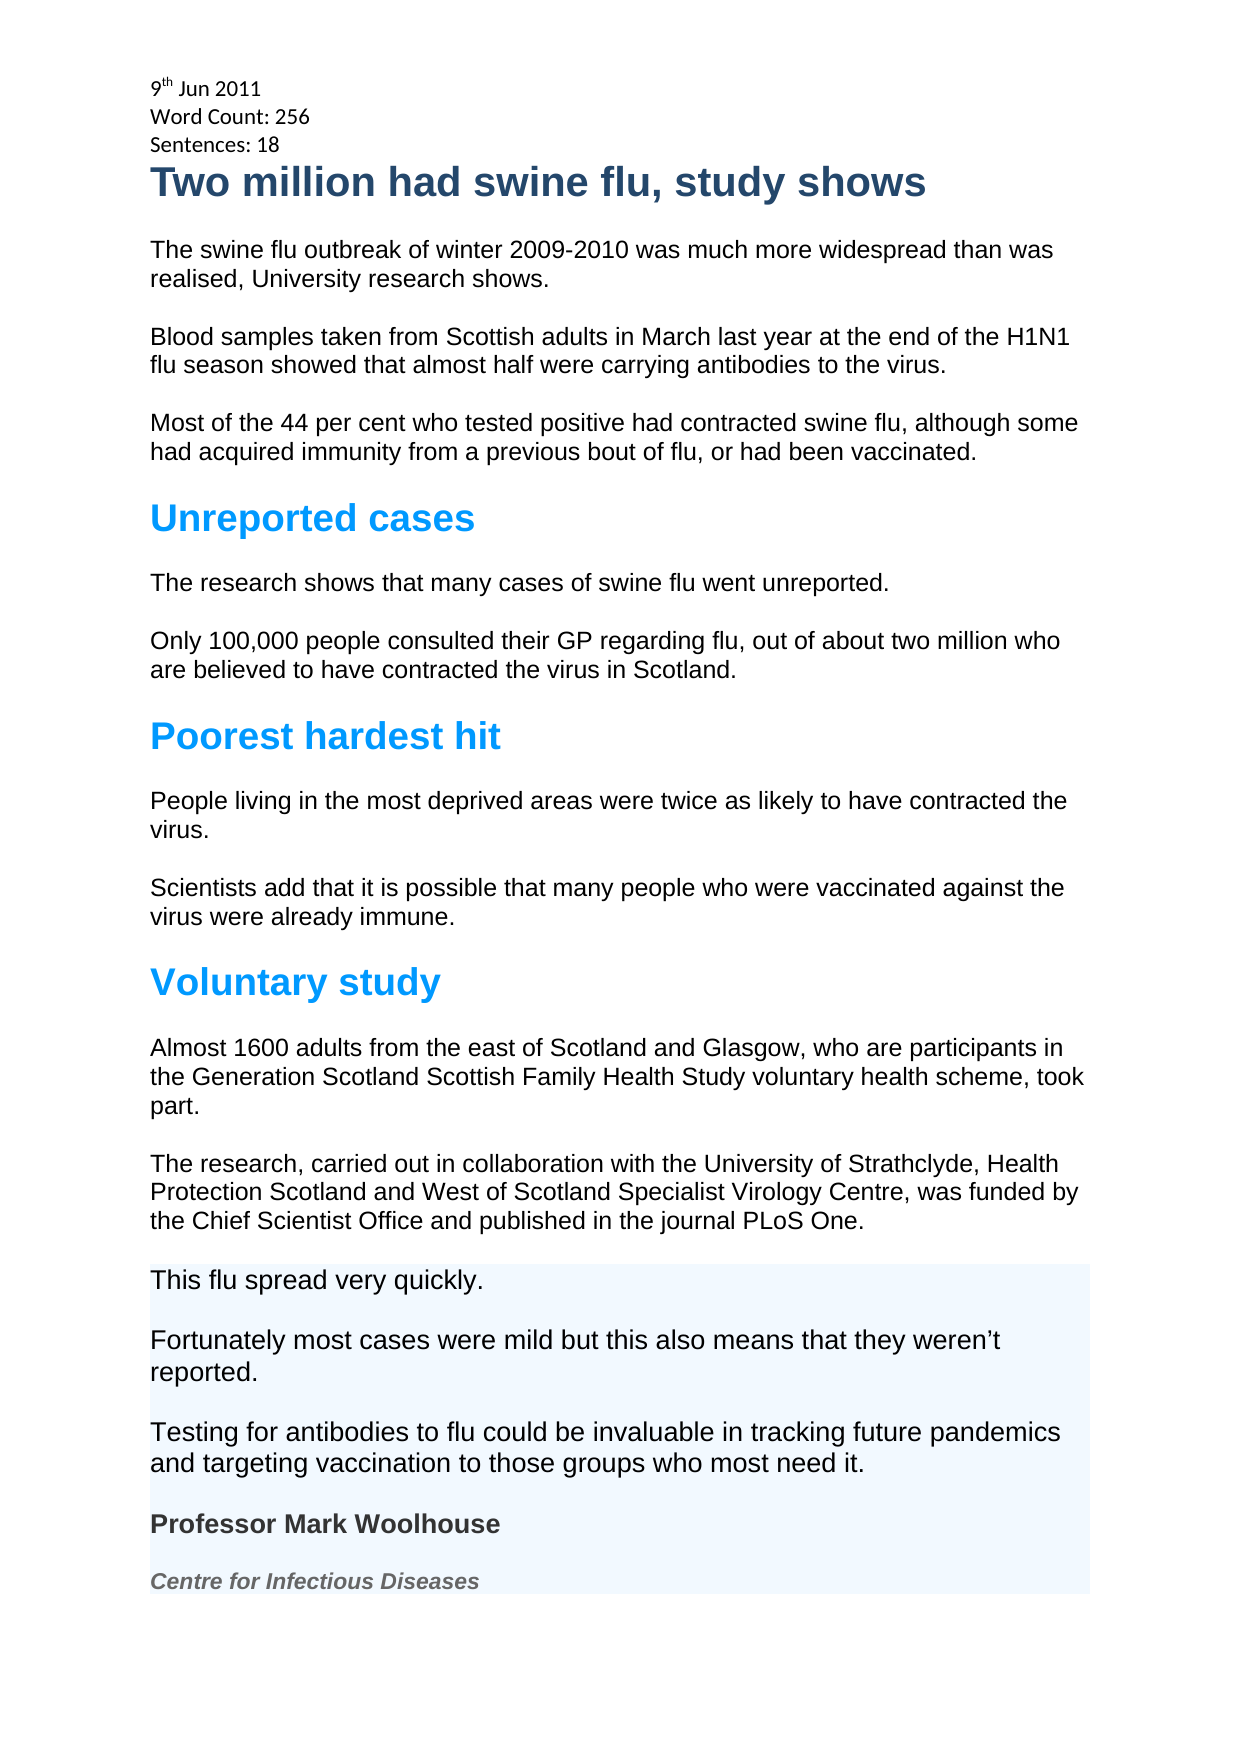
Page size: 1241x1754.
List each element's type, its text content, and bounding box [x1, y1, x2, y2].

text Professor Mark Woolhouse [150, 1508, 1090, 1539]
text Testing for antibodies to flu could be invaluable in tracking future pandemics and targeting vaccination to those groups who most need it. [150, 1416, 1090, 1478]
text Two million had swine flu, study shows [150, 158, 1090, 206]
text Most of the 44 per cent who tested positive had contracted swine flu, although some had acquired immunity from a previous bout of flu, or had been vaccinated. [150, 408, 1090, 466]
text The swine flu outbreak of winter 2009-2010 was much more widespread than was realised, University research shows. [150, 235, 1090, 292]
text Poorest hardest hit [150, 713, 1090, 757]
text Only 100,000 people consulted their GP regarding flu, out of about two million who are believed to have contracted the virus in Scotland. [150, 626, 1090, 684]
text Voluntary study [150, 960, 1090, 1004]
text The research, carried out in collaboration with the University of Strathclyde, Health Protection Scotland and West of Scotland Specialist Virology Centre, was funded by the Chief Scientist Office and published in the journal PLoS One. [150, 1148, 1090, 1235]
text People living in the most deprived areas were twice as likely to have contracted the virus. [150, 786, 1090, 844]
text This flu spread very quickly. [150, 1264, 1090, 1295]
text Centre for Infectious Diseases [150, 1568, 1090, 1594]
text Fortunately most cases were mild but this also means that they weren’t reported. [150, 1324, 1090, 1387]
text Blood samples taken from Scottish adults in March last year at the end of the H1N1 flu season showed that almost half were carrying antibodies to the virus. [150, 322, 1090, 379]
text Scientists add that it is possible that many people who were vaccinated against the virus were already immune. [150, 873, 1090, 931]
text Almost 1600 adults from the east of Scotland and Glasgow, who are participants in the Generation Scotland Scottish Family Health Study voluntary health scheme, took part. [150, 1033, 1090, 1119]
text Unreported cases [150, 495, 1090, 539]
text The research shows that many cases of swine flu went unreported. [150, 568, 1090, 597]
